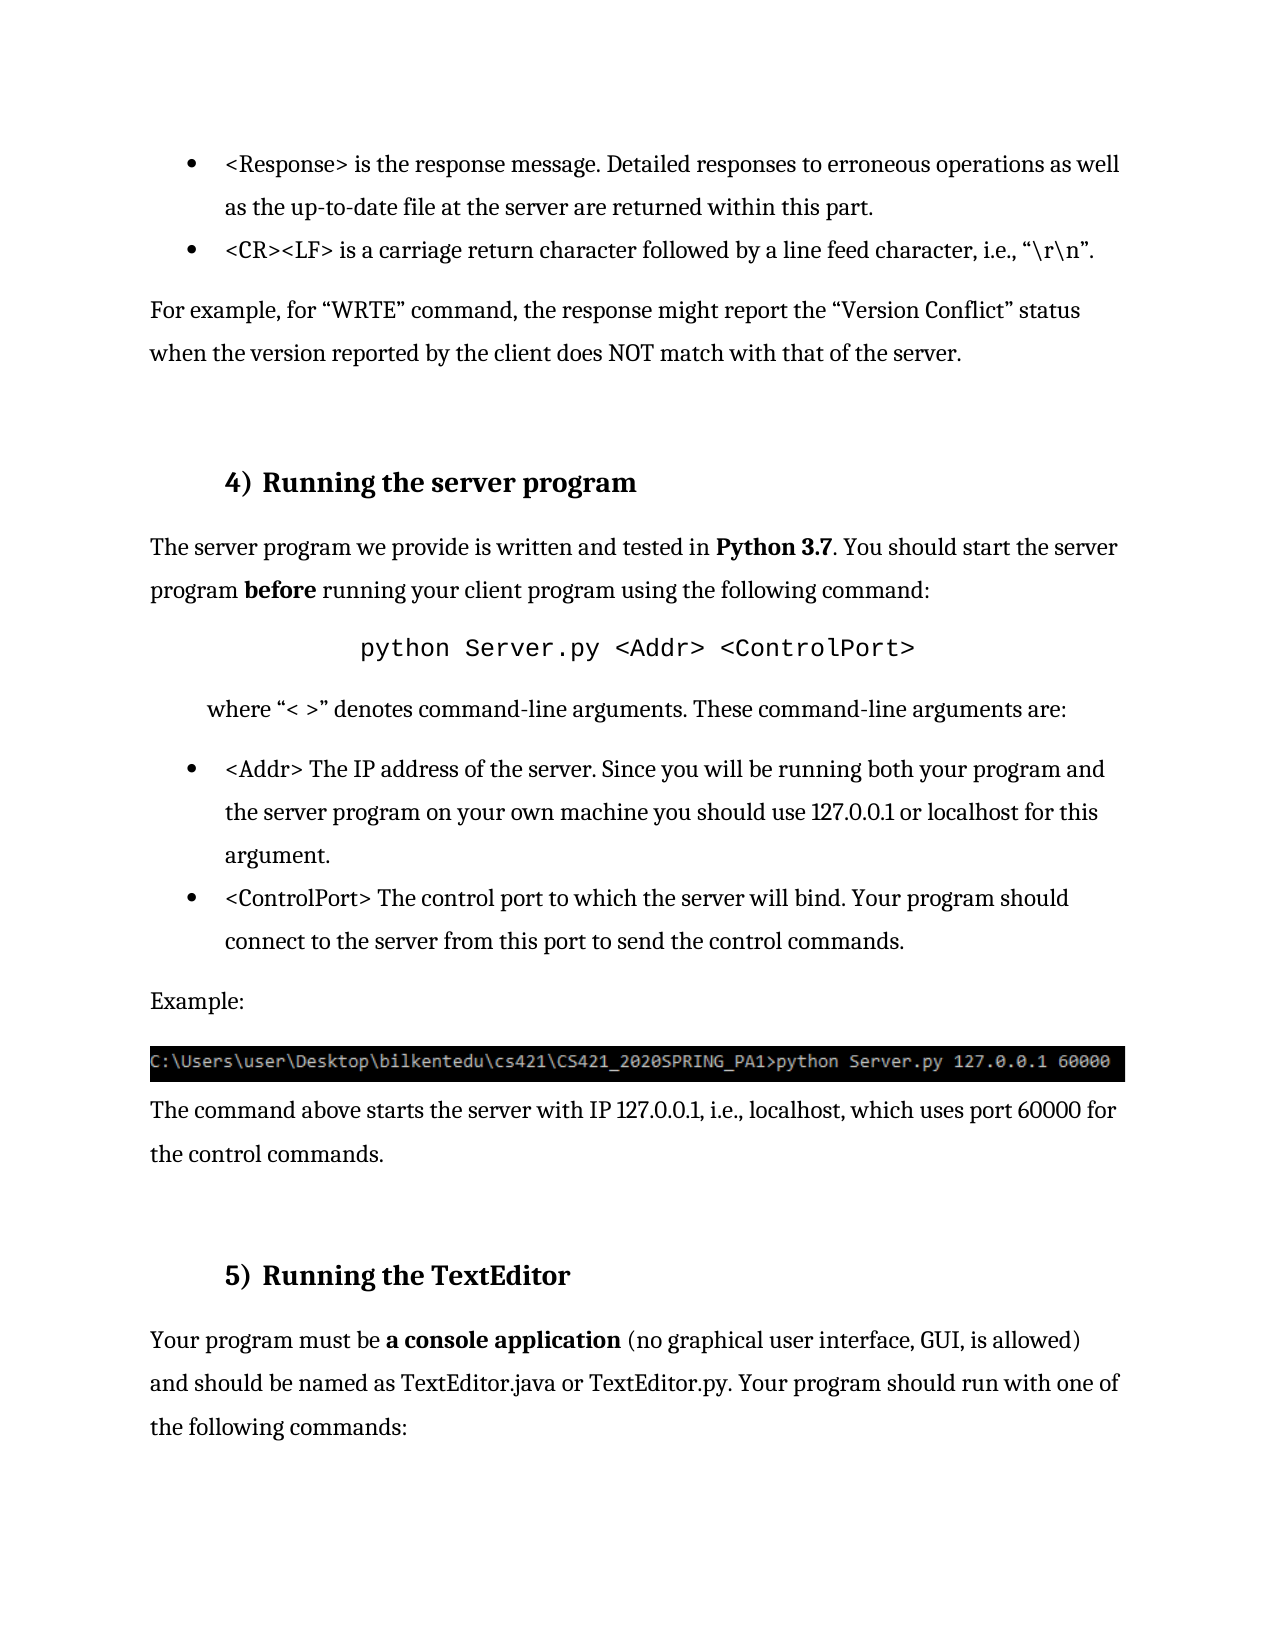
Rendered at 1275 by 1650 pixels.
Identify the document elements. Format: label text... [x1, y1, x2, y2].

list <Addr> The IP address of the server. Since you will be running both your program and the server program on your own machine you should use 127.0.0.1 or localhost for this argument. [187, 755, 1125, 870]
text python Server.py <Addr> <ControlPort> [150, 636, 1125, 664]
text Example: [150, 987, 1125, 1016]
list <CR><LF> is a carriage return character followed by a line feed character, i.e., “\r\n”. [187, 236, 1125, 265]
text where “< >” denotes command-line arguments. These command-line arguments are: [150, 695, 1125, 724]
text The command above starts the server with IP 127.0.0.1, i.e., localhost, which uses port 60000 for the control commands. [150, 1082, 1125, 1168]
list Running the server program [225, 466, 1125, 499]
list <Response> is the response message. Detailed responses to erroneous operations as well as the up-to-date file at the server are returned within this part. [187, 150, 1125, 222]
list Running the TextEditor [225, 1259, 1125, 1293]
picture [150, 1046, 1125, 1082]
text For example, for “WRTE” command, the response might report the “Version Conflict” status when the version reported by the client does NOT match with that of the server. [150, 296, 1125, 368]
list <ControlPort> The control port to which the server will bind. Your program should connect to the server from this port to send the control commands. [187, 884, 1125, 956]
text Your program must be a console application (no graphical user interface, GUI, is allowed) and should be named as TextEditor.java or TextEditor.py. Your program should run with one of the following commands: [150, 1326, 1125, 1441]
text The server program we provide is written and tested in Python 3.7. You should start the server program before running your client program using the following command: [150, 533, 1125, 605]
